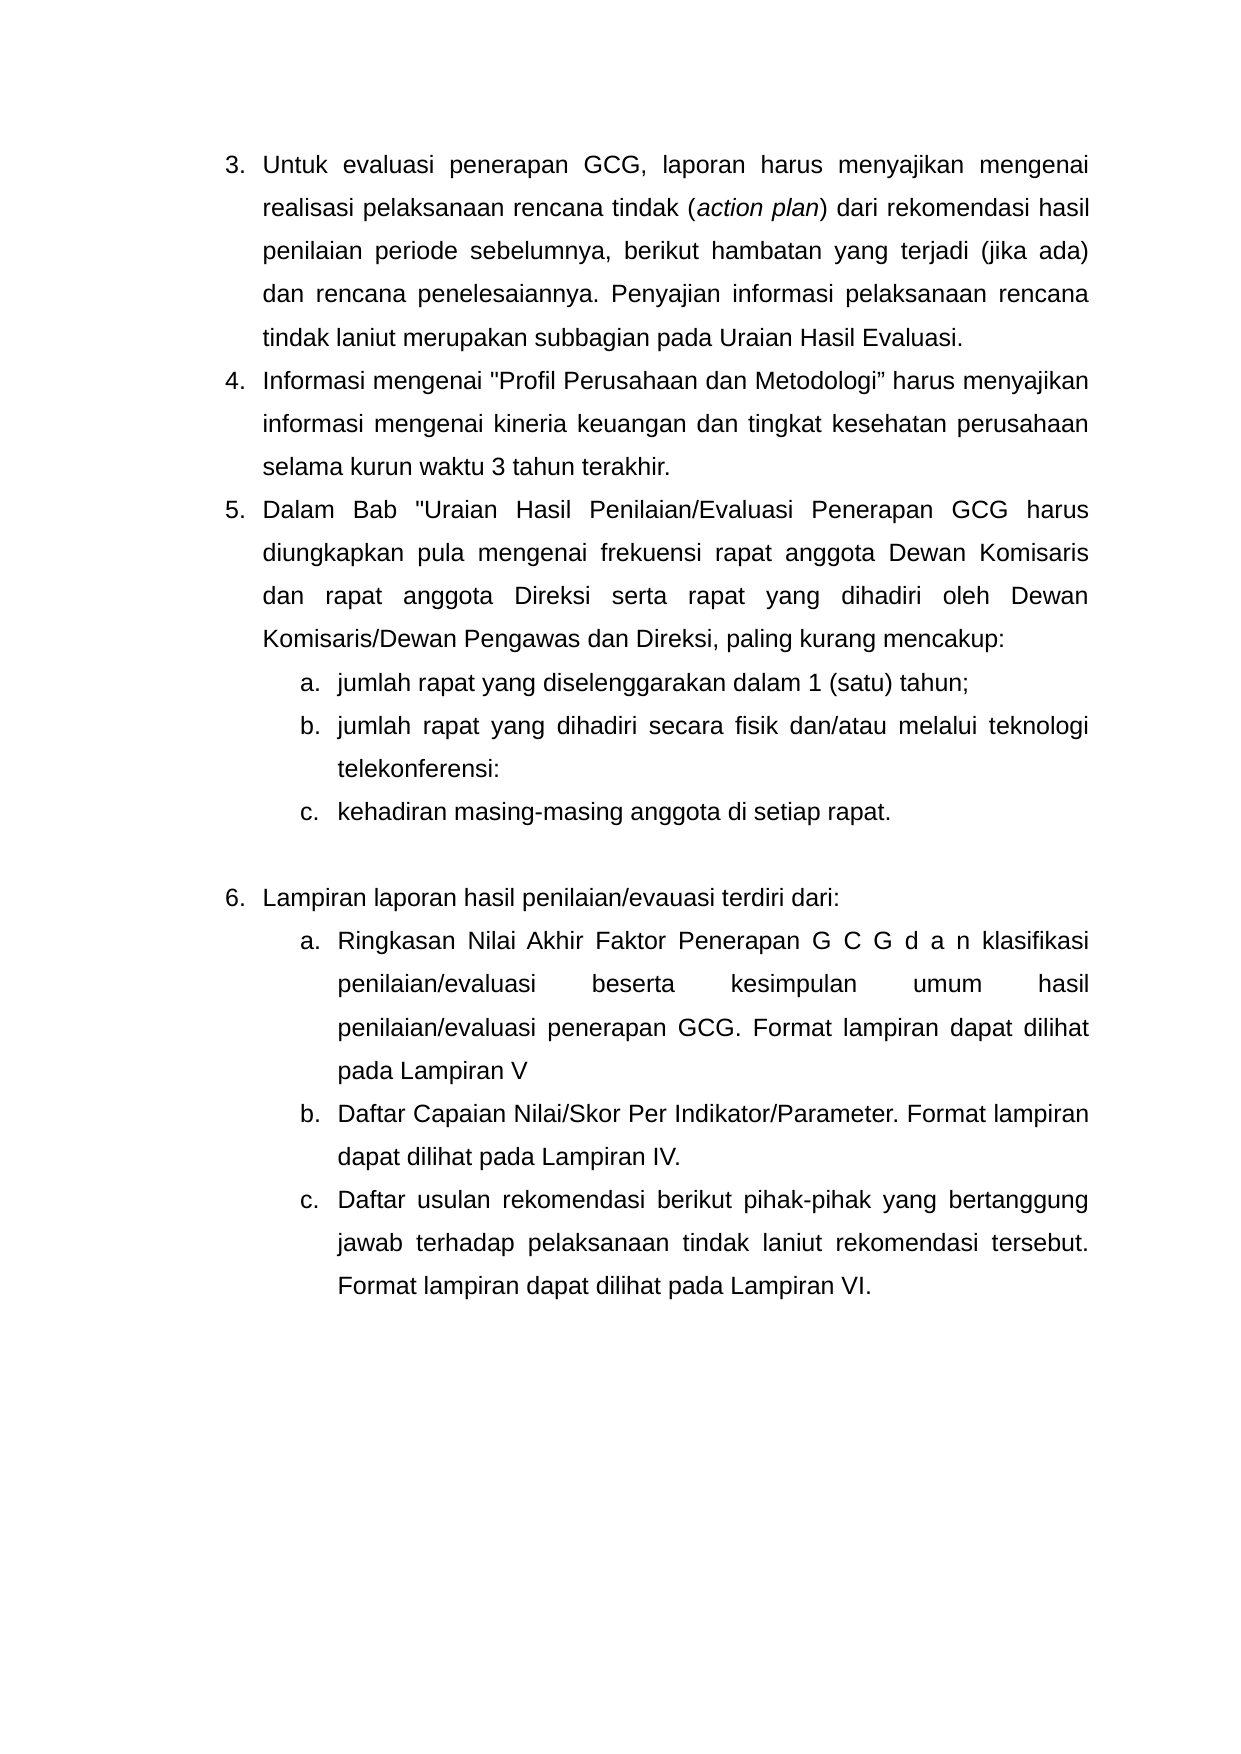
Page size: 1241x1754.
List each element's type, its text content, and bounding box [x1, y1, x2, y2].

list Daftar usulan rekomendasi berikut pihak-pihak yang bertanggung jawab terhadap pelaksanaan tindak laniut rekomendasi tersebut. Format lampiran dapat dilihat pada Lampiran VI. [300, 1185, 1090, 1300]
list Ringkasan Nilai Akhir Faktor Penerapan G C G d a n klasifikasi penilaian/evaluasi beserta kesimpulan umum hasil penilaian/evaluasi penerapan GCG. Format lampiran dapat dilihat pada Lampiran V [300, 926, 1090, 1084]
list Informasi mengenai "Profil Perusahaan dan Metodologi” harus menyajikan informasi mengenai kineria keuangan dan tingkat kesehatan perusahaan selama kurun waktu 3 tahun terakhir. [225, 366, 1090, 481]
list jumlah rapat yang diselenggarakan dalam 1 (satu) tahun; [300, 667, 1090, 696]
list Untuk evaluasi penerapan GCG, laporan harus menyajikan mengenai realisasi pelaksanaan rencana tindak (action plan) dari rekomendasi hasil penilaian periode sebelumnya, berikut hambatan yang terjadi (jika ada) dan rencana penelesaiannya. Penyajian informasi pelaksanaan rencana tindak laniut merupakan subbagian pada Uraian Hasil Evaluasi. [225, 150, 1090, 351]
list Daftar Capaian Nilai/Skor Per Indikator/Parameter. Format lampiran dapat dilihat pada Lampiran IV. [300, 1099, 1090, 1171]
list kehadiran masing-masing anggota di setiap rapat. [300, 797, 1090, 826]
list jumlah rapat yang dihadiri secara fisik dan/atau melalui teknologi telekonferensi: [300, 711, 1090, 782]
list Dalam Bab "Uraian Hasil Penilaian/Evaluasi Penerapan GCG harus diungkapkan pula mengenai frekuensi rapat anggota Dewan Komisaris dan rapat anggota Direksi serta rapat yang dihadiri oleh Dewan Komisaris/Dewan Pengawas dan Direksi, paling kurang mencakup: [225, 495, 1090, 653]
list Lampiran laporan hasil penilaian/evauasi terdiri dari: [225, 883, 1090, 912]
